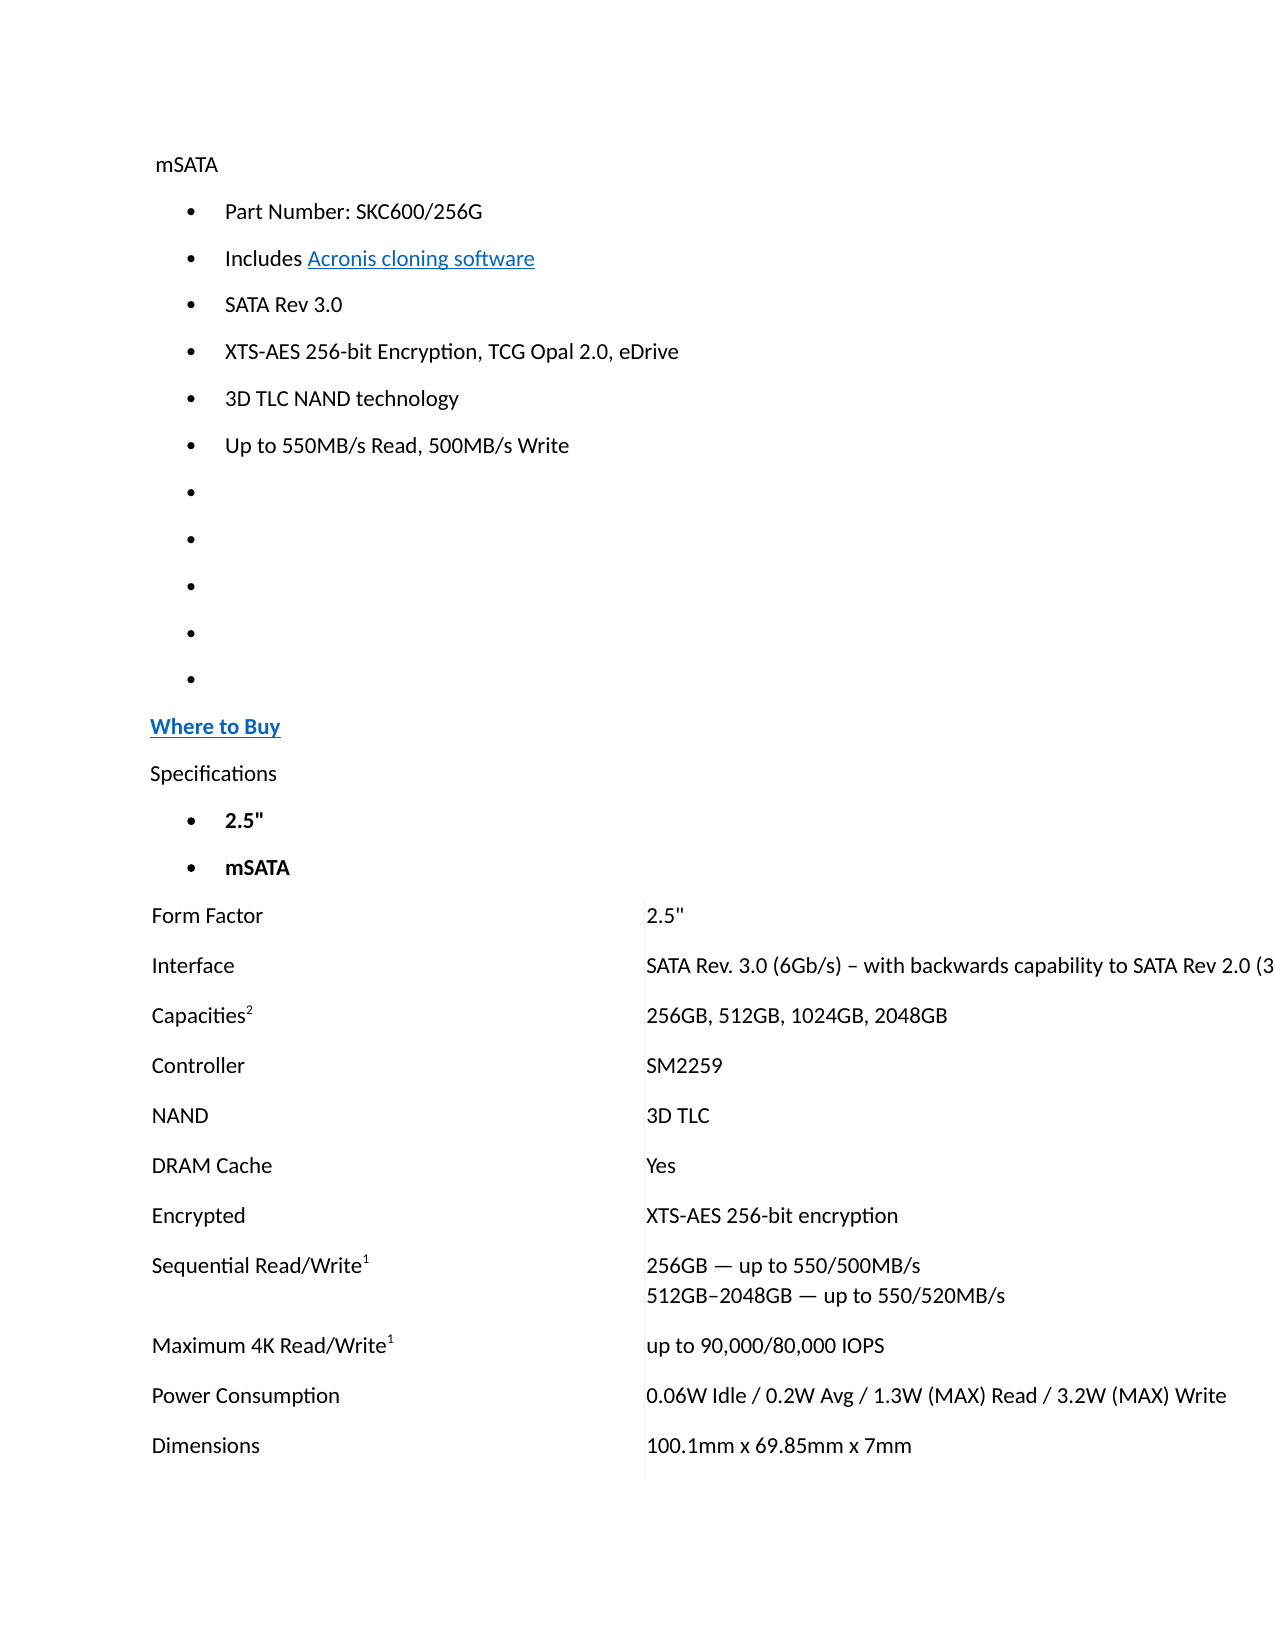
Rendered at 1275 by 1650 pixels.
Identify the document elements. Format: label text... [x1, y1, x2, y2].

table_cell Interface [150, 950, 644, 1000]
table_cell Maximum 4K Read/Write1 [150, 1329, 644, 1379]
table_cell Dimensions [150, 1429, 644, 1479]
table_cell SATA Rev. 3.0 (6Gb/s) – with backwards capability to SATA Rev 2.0 (3Gb/s) [645, 950, 1275, 1000]
table_cell Power Consumption [150, 1379, 644, 1429]
table_cell Controller [150, 1050, 644, 1099]
table_cell Sequential Read/Write1 [150, 1249, 644, 1329]
text Where to Buy [150, 712, 1125, 741]
table_cell DRAM Cache [150, 1150, 644, 1199]
list 2.5" [187, 806, 1125, 834]
table_cell Capacities2 [150, 1000, 644, 1050]
list XTS-AES 256-bit Encryption, TCG Opal 2.0, eDrive [187, 337, 1125, 366]
list SATA Rev 3.0 [187, 291, 1125, 319]
table_header 2.5" [645, 900, 1275, 950]
table_header Form Factor [150, 900, 644, 950]
list 3D TLC NAND technology [187, 384, 1125, 412]
table_cell Encrypted [150, 1199, 644, 1249]
list mSATA [187, 853, 1125, 881]
text mSATA [150, 150, 1125, 178]
list Includes Acronis cloning software [187, 244, 1125, 272]
table_cell 256GB — up to 550/500MB/s 512GB–2048GB — up to 550/520MB/s [645, 1249, 1275, 1329]
table_cell SM2259 [645, 1050, 1275, 1099]
table_cell 3D TLC [645, 1100, 1275, 1149]
table_cell 0.06W Idle / 0.2W Avg / 1.3W (MAX) Read / 3.2W (MAX) Write [645, 1379, 1275, 1429]
list Part Number: SKC600/256G [187, 197, 1125, 225]
table_cell XTS-AES 256-bit encryption [645, 1199, 1275, 1249]
table_cell NAND [150, 1100, 644, 1149]
table_cell Yes [645, 1150, 1275, 1199]
text Specifications [150, 759, 1125, 787]
table_cell 256GB, 512GB, 1024GB, 2048GB [645, 1000, 1275, 1050]
table_cell 100.1mm x 69.85mm x 7mm [645, 1429, 1275, 1479]
table_cell up to 90,000/80,000 IOPS [645, 1329, 1275, 1379]
list Up to 550MB/s Read, 500MB/s Write [187, 431, 1125, 459]
